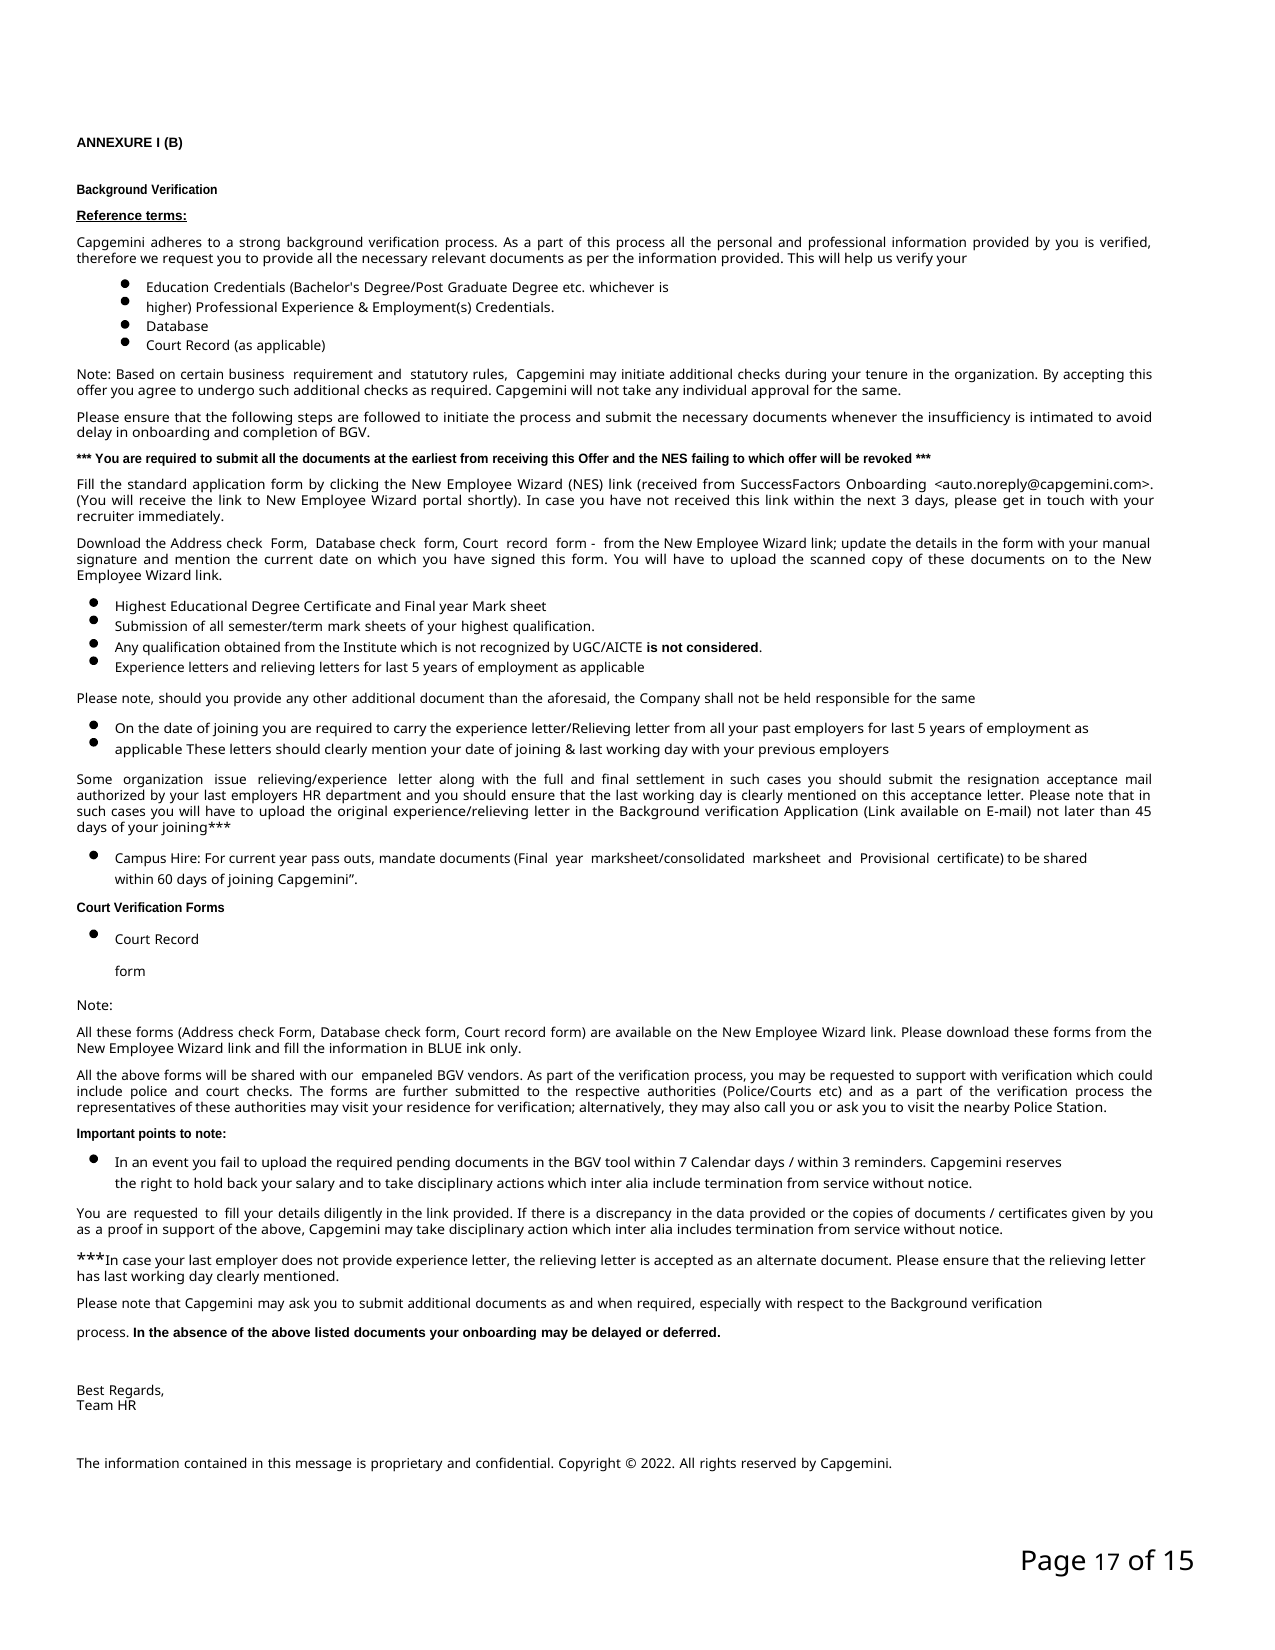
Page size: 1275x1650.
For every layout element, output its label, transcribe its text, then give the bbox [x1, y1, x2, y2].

text Any qualification obtained from the Institute which is not recognized by UGC/AICTE is not considered. Experience letters and relieving letters for last 5 years of employment as applicable [114, 638, 799, 677]
text All these forms (Address check Form, Database check form, Court record form) are available on the New Employee Wizard link. Please download these forms from the New Employee Wizard link and fill the information in BLUE ink only. [76, 1025, 1154, 1057]
text Note: [76, 996, 1183, 1014]
text Please note, should you provide any other additional document than the aforesaid, the Company shall not be held responsible for the same [76, 689, 1183, 707]
text Capgemini adheres to a strong background verification process. As a part of this process all the personal and professional information provided by you is verified, therefore we request you to provide all the necessary relevant documents as per the information provided. This will help us verify your [76, 235, 1154, 267]
text Background Verification Reference terms: [76, 182, 281, 223]
text Best Regards, Team HR [76, 1382, 165, 1415]
text ***In case your last employer does not provide experience letter, the relieving letter is accepted as an alternate document. Please ensure that the relieving letter has last working day clearly mentioned. [76, 1250, 1157, 1285]
text Some organization issue relieving/experience letter along with the full and final settlement in such cases you should submit the resignation acceptance mail authorized by your last employers HR department and you should ensure that the last working day is clearly mentioned on this acceptance letter. Please note that in such cases you will have to upload the original experience/relieving letter in the Background verification Application (Link available on E-mail) not later than 45 days of your joining*** [76, 772, 1153, 837]
text Campus Hire: For current year pass outs, mandate documents (Final year marksheet/consolidated marksheet and Provisional certificate) to be shared within 60 days of joining Capgemini”. [114, 849, 1108, 888]
text Education Credentials (Bachelor's Degree/Post Graduate Degree etc. whichever is higher) Professional Experience & Employment(s) Credentials. [146, 278, 712, 317]
text Court Verification Forms Court Record form [76, 900, 229, 981]
text Fill the standard application form by clicking the New Employee Wizard (NES) link (received from SuccessFactors Onboarding <auto.noreply@capgemini.com>. (You will receive the link to New Employee Wizard portal shortly). In case you have not received this link within the next 3 days, please get in touch with your recruiter immediately. [76, 476, 1154, 525]
text On the date of joining you are required to carry the experience letter/Relieving letter from all your past employers for last 5 years of employment as applicable These letters should clearly mention your date of joining & last working day with your previous employers [114, 719, 1108, 758]
subtitle ANNEXURE I (B) [76, 135, 1183, 150]
text Please note that Capgemini may ask you to submit additional documents as and when required, especially with respect to the Background verification process. In the absence of the above listed documents your onboarding may be delayed or deferred. [76, 1294, 1051, 1341]
text All the above forms will be shared with our empaneled BGV vendors. As part of the verification process, you may be requested to support with verification which could include police and court checks. The forms are further submitted to the respective authorities (Police/Courts etc) and as a part of the verification process the representatives of these authorities may visit your residence for verification; alternatively, they may also call you or ask you to visit the nearby Police Station. [76, 1068, 1154, 1116]
text You are requested to fill your details diligently in the link provided. If there is a discrepancy in the data provided or the copies of documents / certificates given by you as a proof in support of the above, Capgemini may take disciplinary action which inter alia includes termination from service without notice. [76, 1206, 1154, 1238]
subtitle *** You are required to submit all the documents at the earliest from receiving this Offer and the NES failing to which offer will be revoked *** [76, 451, 1183, 466]
text Highest Educational Degree Certificate and Final year Mark sheet Submission of all semester/term mark sheets of your highest qualification. [114, 597, 596, 636]
text Note: Based on certain business requirement and statutory rules, Capgemini may initiate additional checks during your tenure in the organization. By accepting this offer you agree to undergo such additional checks as required. Capgemini will not take any individual approval for the same. [76, 366, 1153, 399]
text In an event you fail to upload the required pending documents in the BGV tool within 7 Calendar days / within 3 reminders. Capgemini reserves the right to hold back your salary and to take disciplinary actions which inter alia include termination from service without notice. [114, 1153, 1079, 1192]
text Please ensure that the following steps are followed to initiate the process and submit the necessary documents whenever the insufficiency is intimated to avoid delay in onboarding and completion of BGV. [76, 409, 1154, 442]
text Download the Address check Form, Database check form, Court record form - from the New Employee Wizard link; update the details in the form with your manual signature and mention the current date on which you have signed this form. You will have to upload the scanned copy of these documents on to the New Employee Wizard link. [76, 536, 1153, 584]
text Court Record (as applicable) [146, 336, 1183, 354]
subtitle Important points to note: [76, 1125, 1183, 1141]
text The information contained in this message is proprietary and confidential. Copyright © 2022. All rights reserved by Capgemini. [76, 1454, 1183, 1472]
text Database [146, 319, 1183, 334]
